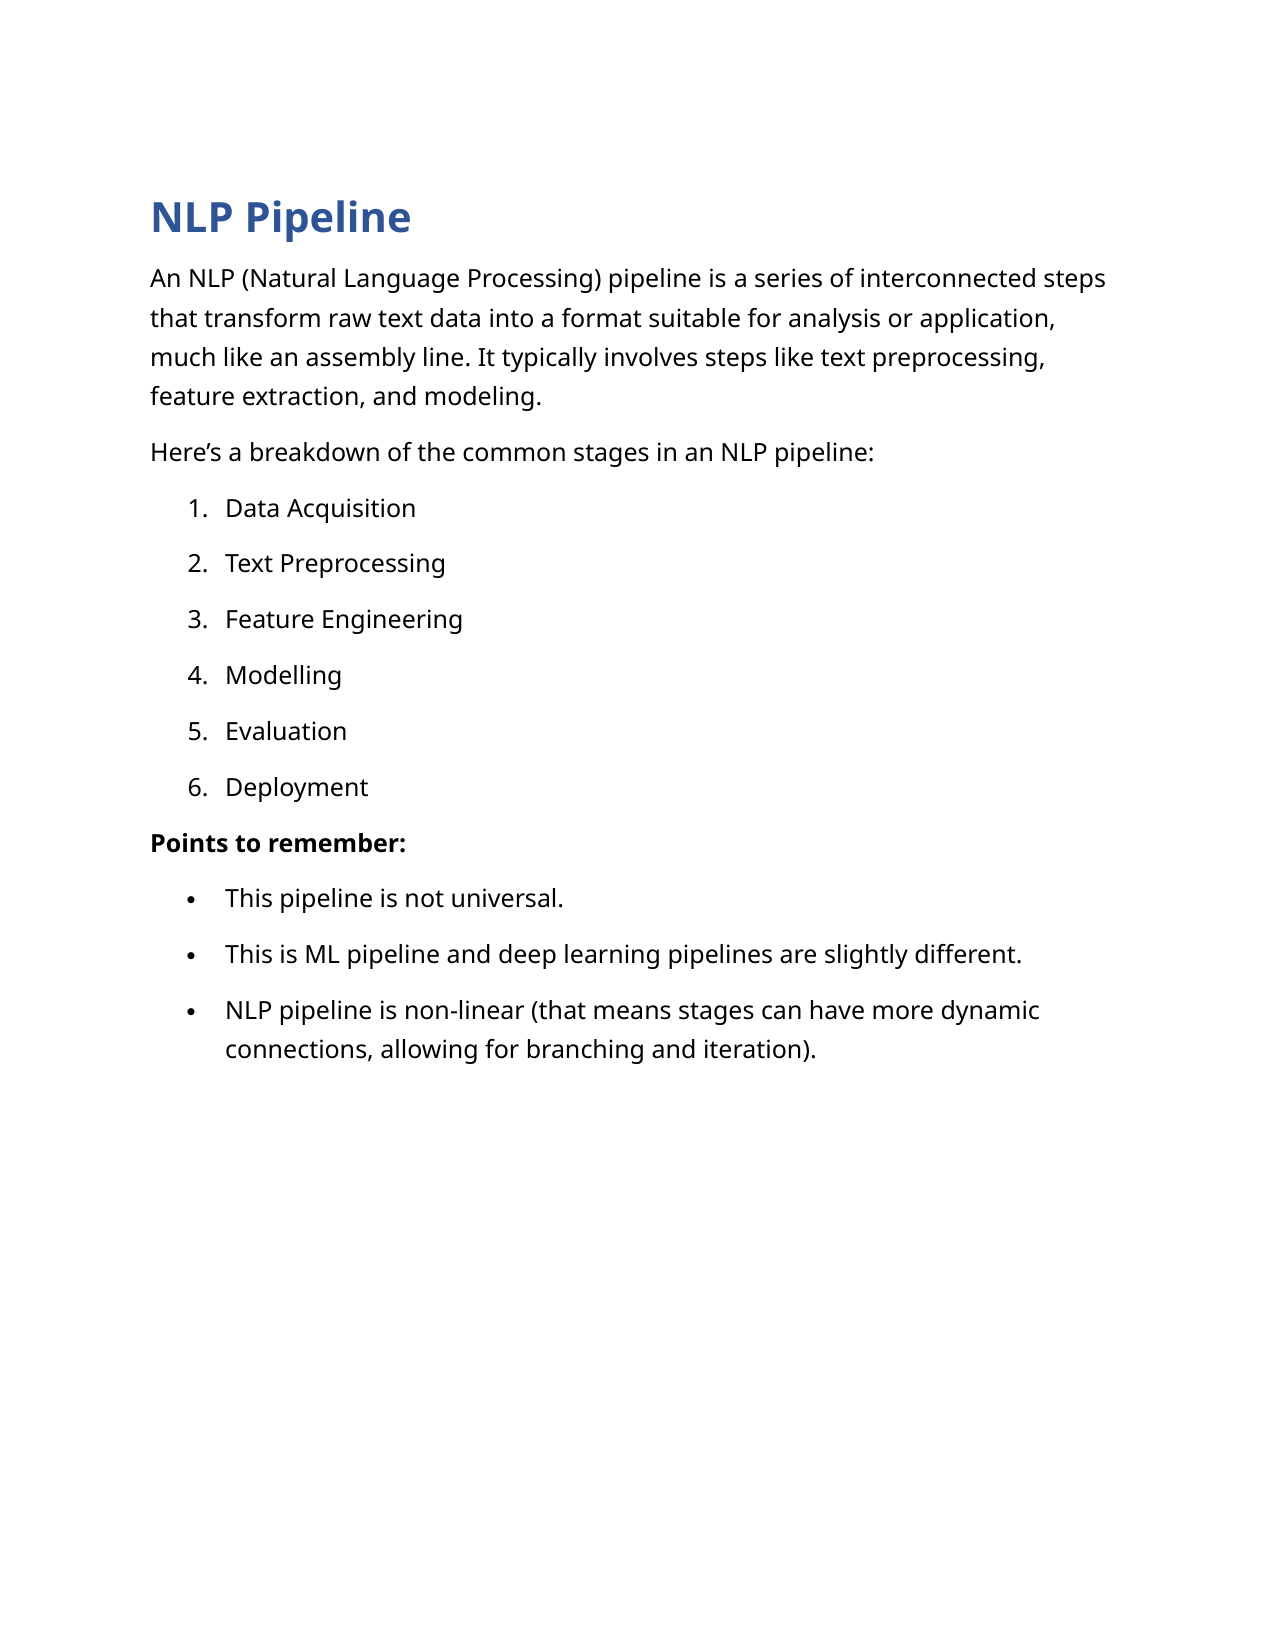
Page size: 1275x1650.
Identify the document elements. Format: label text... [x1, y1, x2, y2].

list NLP pipeline is non-linear (that means stages can have more dynamic connections, allowing for branching and iteration). [187, 993, 1125, 1066]
list This is ML pipeline and deep learning pipelines are slightly different. [187, 937, 1125, 971]
list Feature Engineering [187, 602, 1125, 636]
text Points to remember: [150, 825, 1125, 859]
list Data Acquisition [187, 490, 1125, 524]
text Here’s a breakdown of the common stages in an NLP pipeline: [150, 434, 1125, 468]
list Text Preprocessing [187, 546, 1125, 580]
list Modelling [187, 658, 1125, 692]
list Deployment [187, 769, 1125, 803]
list This pipeline is not universal. [187, 881, 1125, 915]
list Evaluation [187, 713, 1125, 748]
text An NLP (Natural Language Processing) pipeline is a series of interconnected steps that transform raw text data into a format suitable for analysis or application, much like an assembly line. It typically involves steps like text preprocessing, feature extraction, and modeling. [150, 261, 1125, 413]
subtitle NLP Pipeline [150, 187, 1125, 244]
